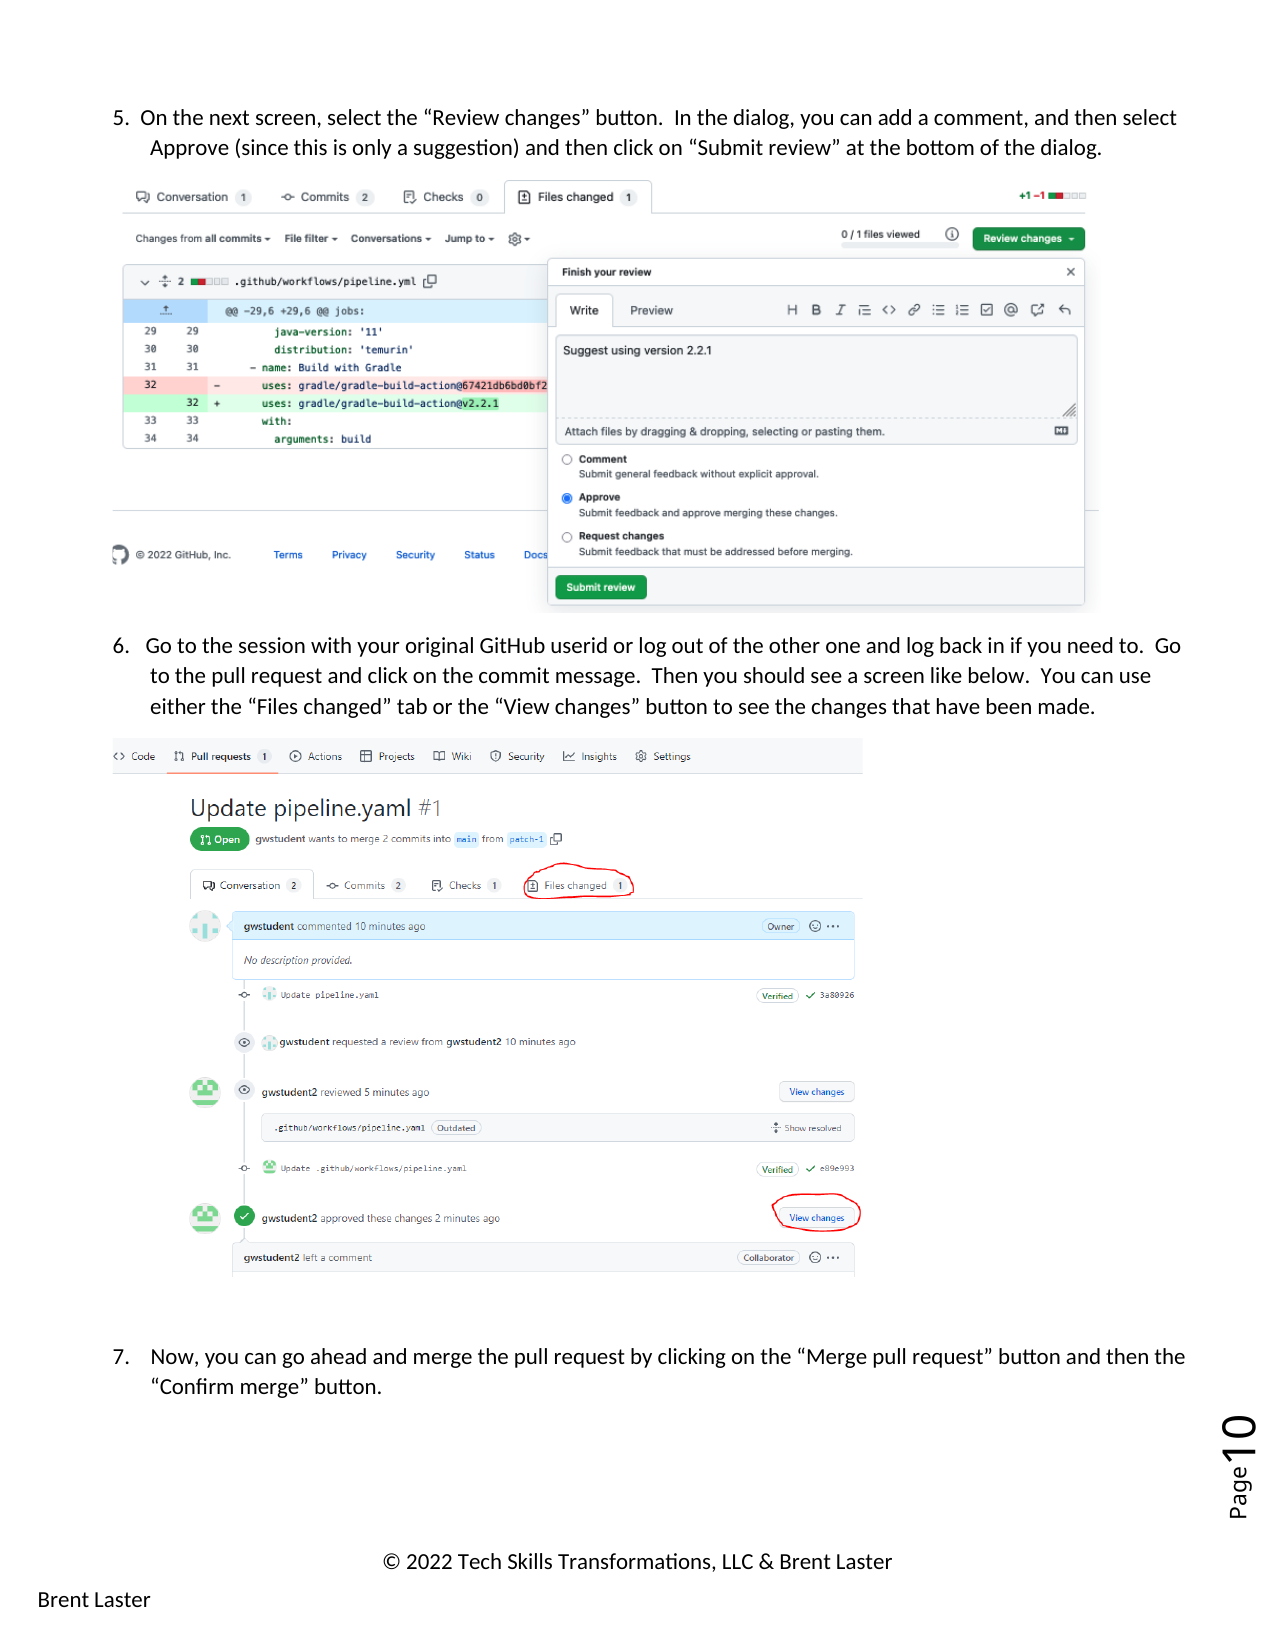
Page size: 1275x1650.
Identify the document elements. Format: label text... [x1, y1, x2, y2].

text 6. Go to the session with your original GitHub userid or log out of the other one and log back in if you need to. Go to the pull request and click on the commit message. Then you should see a screen like below. You can use either the “Files changed” tab or the “View changes” button to see the changes that have been made. [112, 631, 1200, 720]
picture [112, 738, 863, 1277]
text 7. Now, you can go ahead and merge the pull request by clicking on the “Merge pull request” button and then the “Confirm merge” button. [112, 1342, 1200, 1400]
picture [112, 180, 1102, 613]
text 5. On the next screen, select the “Review changes” button. In the dialog, you can add a comment, and then select Approve (since this is only a suggestion) and then click on “Submit review” at the bottom of the dialog. [112, 103, 1200, 161]
